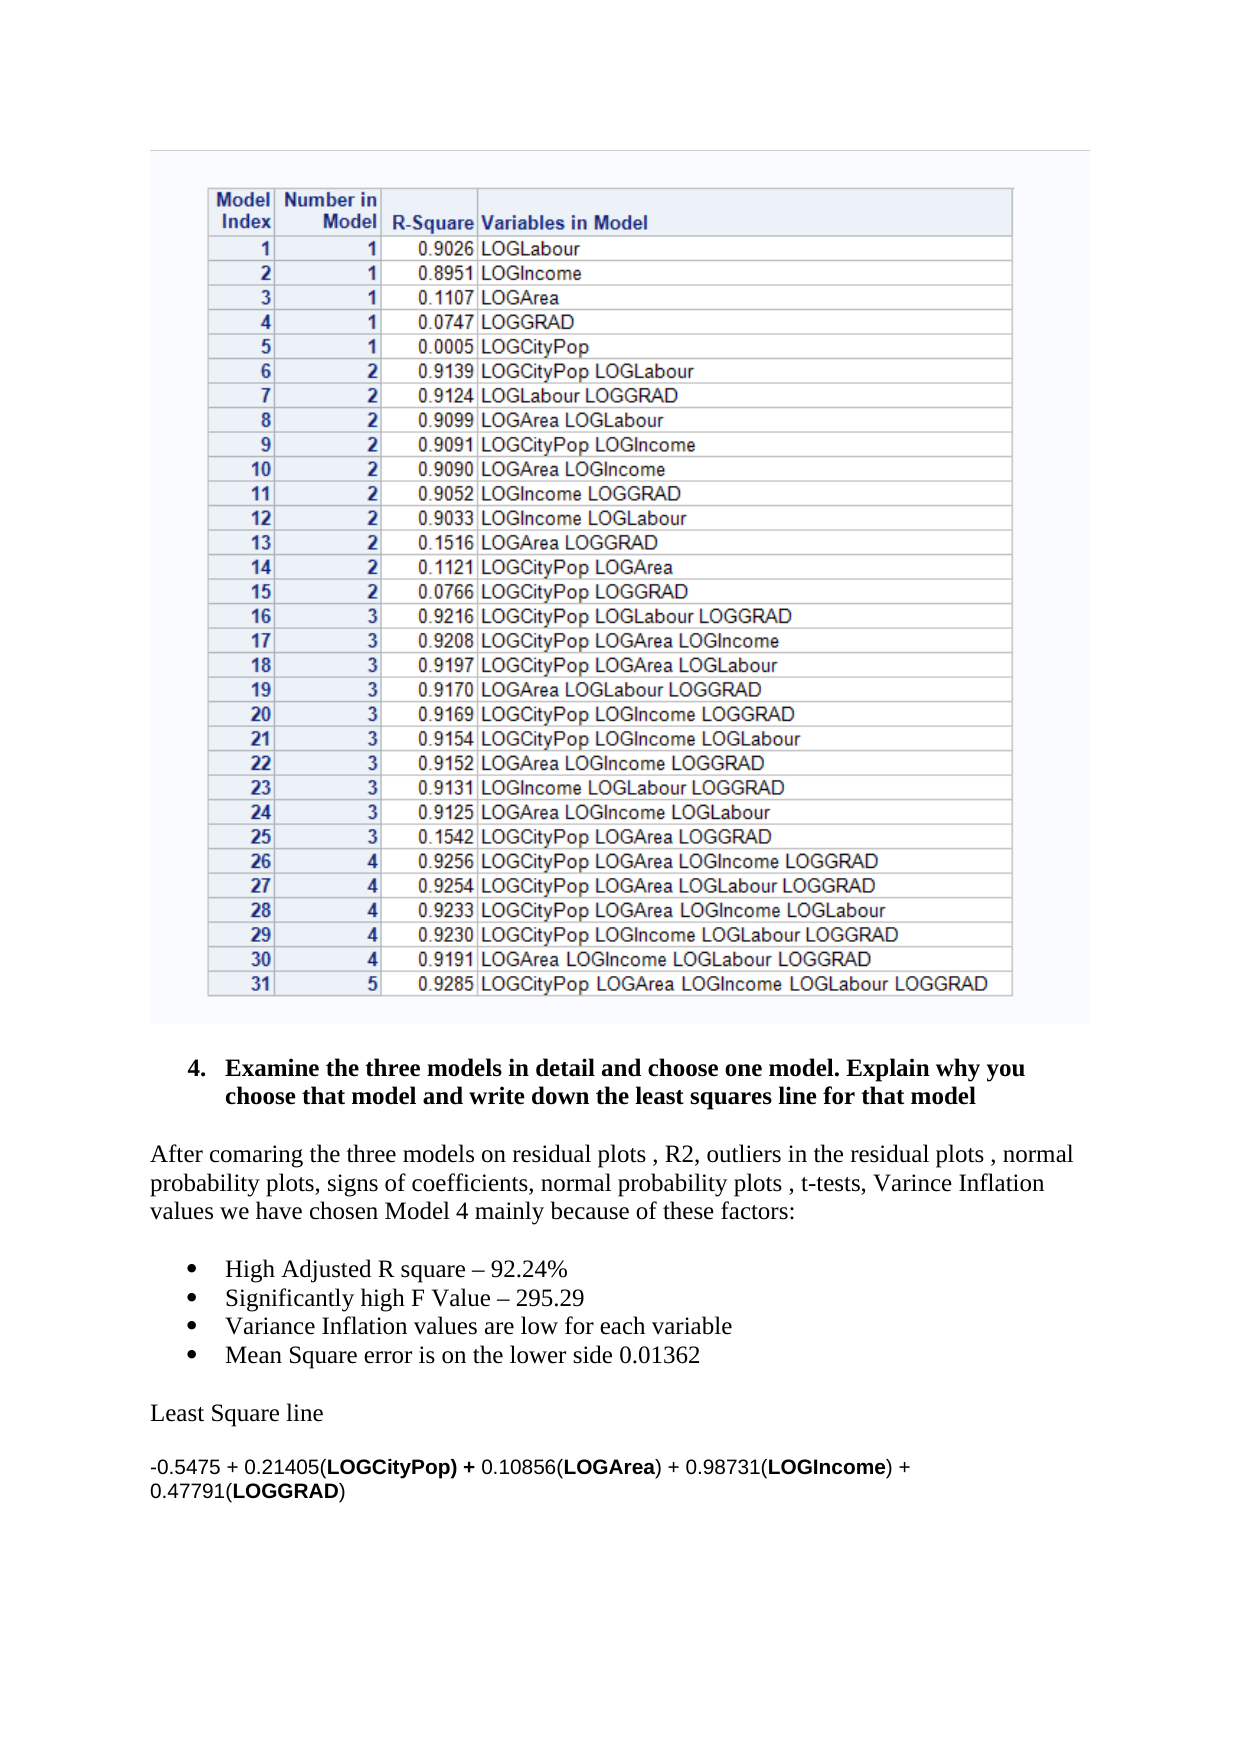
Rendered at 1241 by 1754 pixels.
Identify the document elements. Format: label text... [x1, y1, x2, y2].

list Variance Inflation values are low for each variable [187, 1311, 1090, 1340]
list High Adjusted R square – 92.24% [187, 1254, 1090, 1283]
list Examine the three models in detail and choose one model. Explain why you choose that model and write down the least squares line for that model [187, 1053, 1090, 1110]
text After comaring the three models on residual plots , R2, outliers in the residual plots , normal probability plots, signs of coefficients, normal probability plots , t-tests, Varince Inflation values we have chosen Model 4 mainly because of these factors: [150, 1139, 1090, 1225]
text -0.5475 + 0.21405(LOGCityPop) + 0.10856(LOGArea) + 0.98731(LOGIncome) + 0.47791(LOGGRAD) [150, 1455, 1090, 1503]
text Least Square line [150, 1398, 1090, 1426]
list Mean Square error is on the lower side 0.01362 [187, 1340, 1090, 1369]
picture [150, 150, 1091, 1024]
list Significantly high F Value – 295.29 [187, 1283, 1090, 1311]
